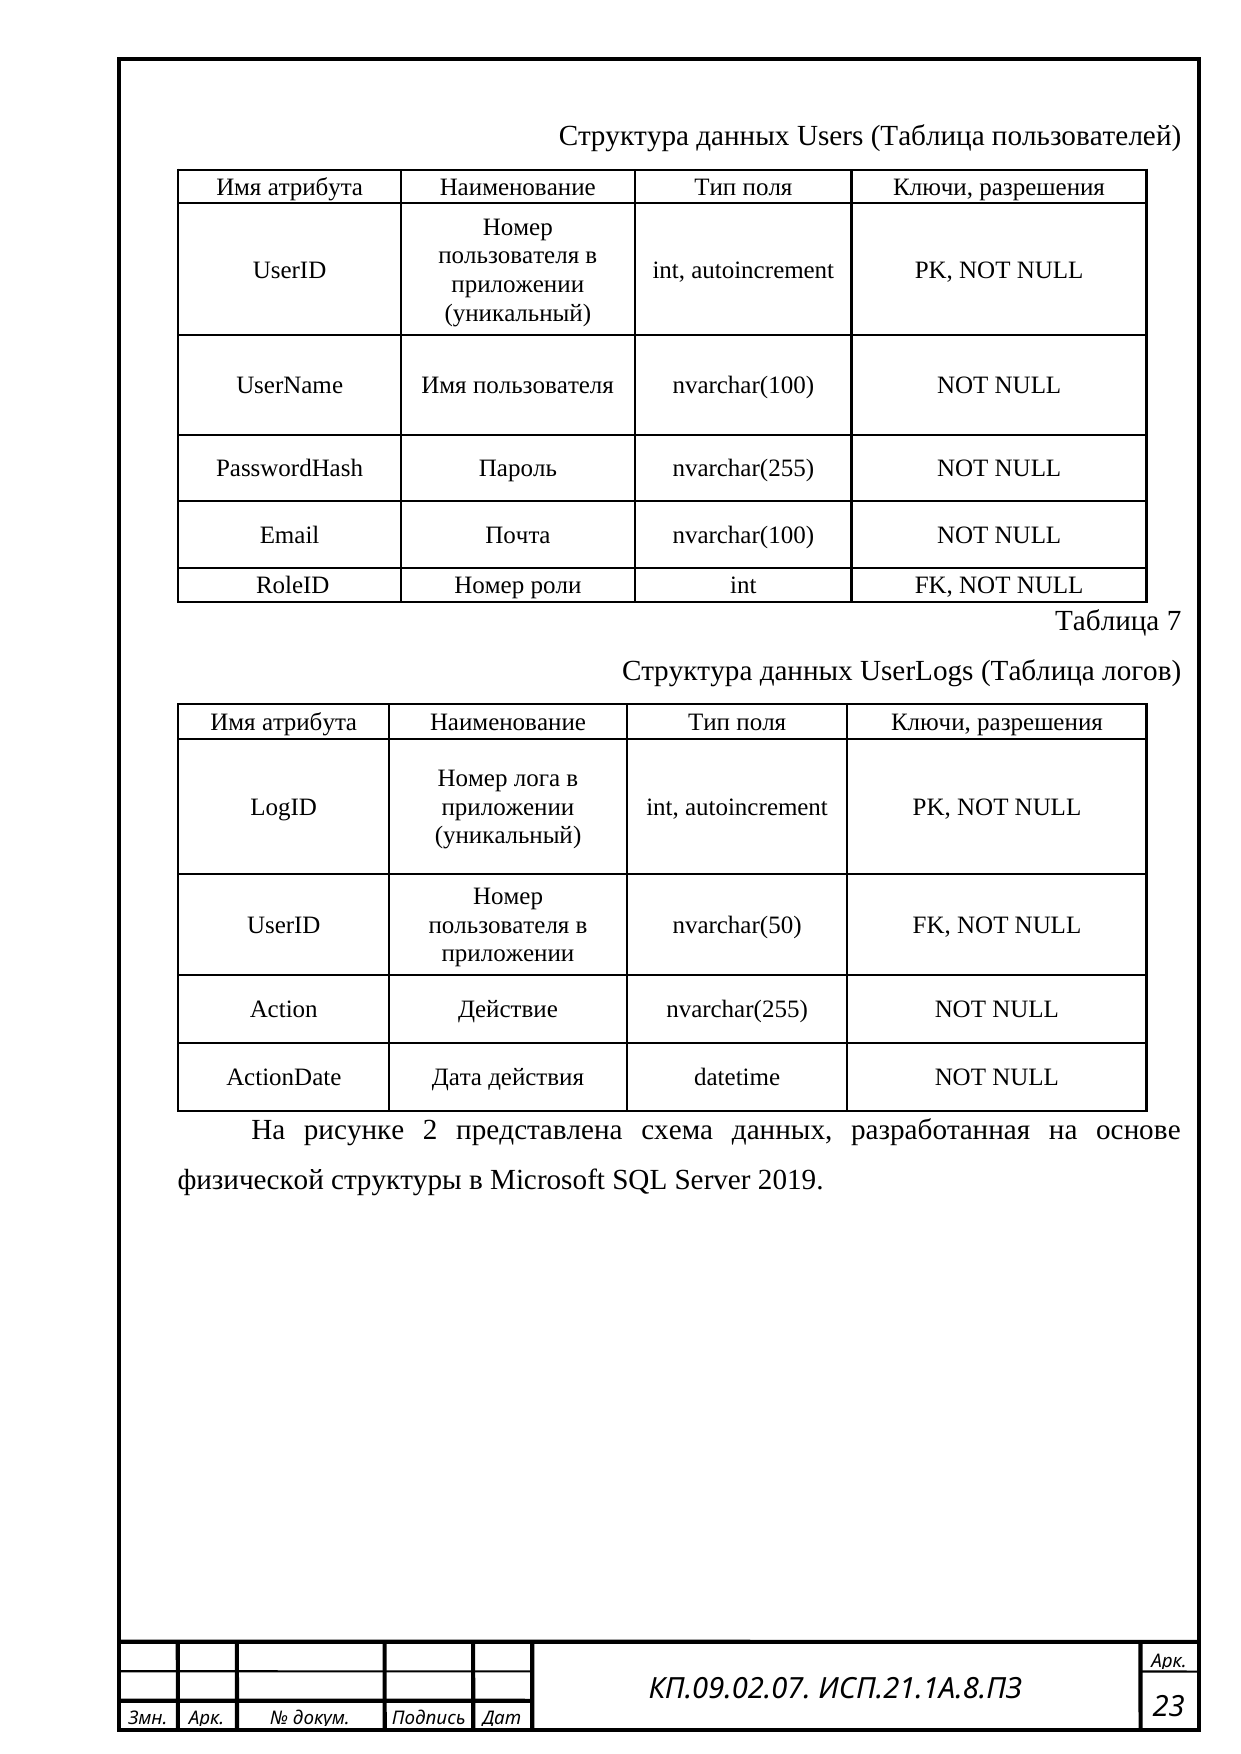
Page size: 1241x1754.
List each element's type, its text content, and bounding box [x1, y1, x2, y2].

table_cell Номер пользователя в приложении (уникальный) [402, 204, 634, 334]
table_header Ключи, разрешения [853, 171, 1145, 202]
table_cell Email [179, 502, 400, 567]
table_cell UserID [179, 204, 400, 334]
text Структура данных Users (Таблица пользователей) [177, 118, 1181, 152]
table_cell Имя пользователя [402, 336, 634, 433]
table_header Наименование [390, 705, 626, 738]
table_cell int, autoincrement [636, 204, 850, 334]
table_cell nvarchar(255) [628, 976, 846, 1042]
table_cell PK, NOT NULL [853, 204, 1145, 334]
table_cell Дата действия [390, 1044, 626, 1110]
table_cell ActionDate [179, 1044, 388, 1110]
table_cell Действие [390, 976, 626, 1042]
table_cell Номер лога в приложении (уникальный) [390, 740, 626, 872]
table_cell UserID [179, 875, 388, 974]
table_cell Action [179, 976, 388, 1042]
table_cell FK, NOT NULL [848, 875, 1145, 974]
table_cell NOT NULL [848, 1044, 1145, 1110]
table_header Имя атрибута [179, 171, 400, 202]
table_cell Номер роли [402, 569, 634, 601]
table_cell FK, NOT NULL [853, 569, 1145, 601]
table_header Ключи, разрешения [848, 705, 1145, 738]
table_cell NOT NULL [853, 336, 1145, 433]
table_header Имя атрибута [179, 705, 388, 738]
table_header Наименование [402, 171, 634, 202]
table_cell nvarchar(50) [628, 875, 846, 974]
table_header Тип поля [628, 705, 846, 738]
table_cell RoleID [179, 569, 400, 601]
table_cell Почта [402, 502, 634, 567]
table_cell nvarchar(100) [636, 502, 850, 567]
table_cell NOT NULL [853, 502, 1145, 567]
table_cell Номер пользователя в приложении [390, 875, 626, 974]
table_cell int [636, 569, 850, 601]
table_cell NOT NULL [853, 436, 1145, 500]
table_cell LogID [179, 740, 388, 872]
text Структура данных UserLogs (Таблица логов) [177, 653, 1181, 686]
table_cell datetime [628, 1044, 846, 1110]
table_header Тип поля [636, 171, 850, 202]
table_cell Пароль [402, 436, 634, 500]
table_cell nvarchar(255) [636, 436, 850, 500]
table_cell PK, NOT NULL [848, 740, 1145, 872]
table_cell nvarchar(100) [636, 336, 850, 433]
table_cell UserName [179, 336, 400, 433]
table_cell NOT NULL [848, 976, 1145, 1042]
table_cell PasswordHash [179, 436, 400, 500]
table_cell int, autoincrement [628, 740, 846, 872]
text На рисунке 2 представлена схема данных, разработанная на основе физической структуры в Microsoft SQL Server 2019. [177, 1112, 1181, 1196]
text Таблица 7 [177, 603, 1181, 636]
